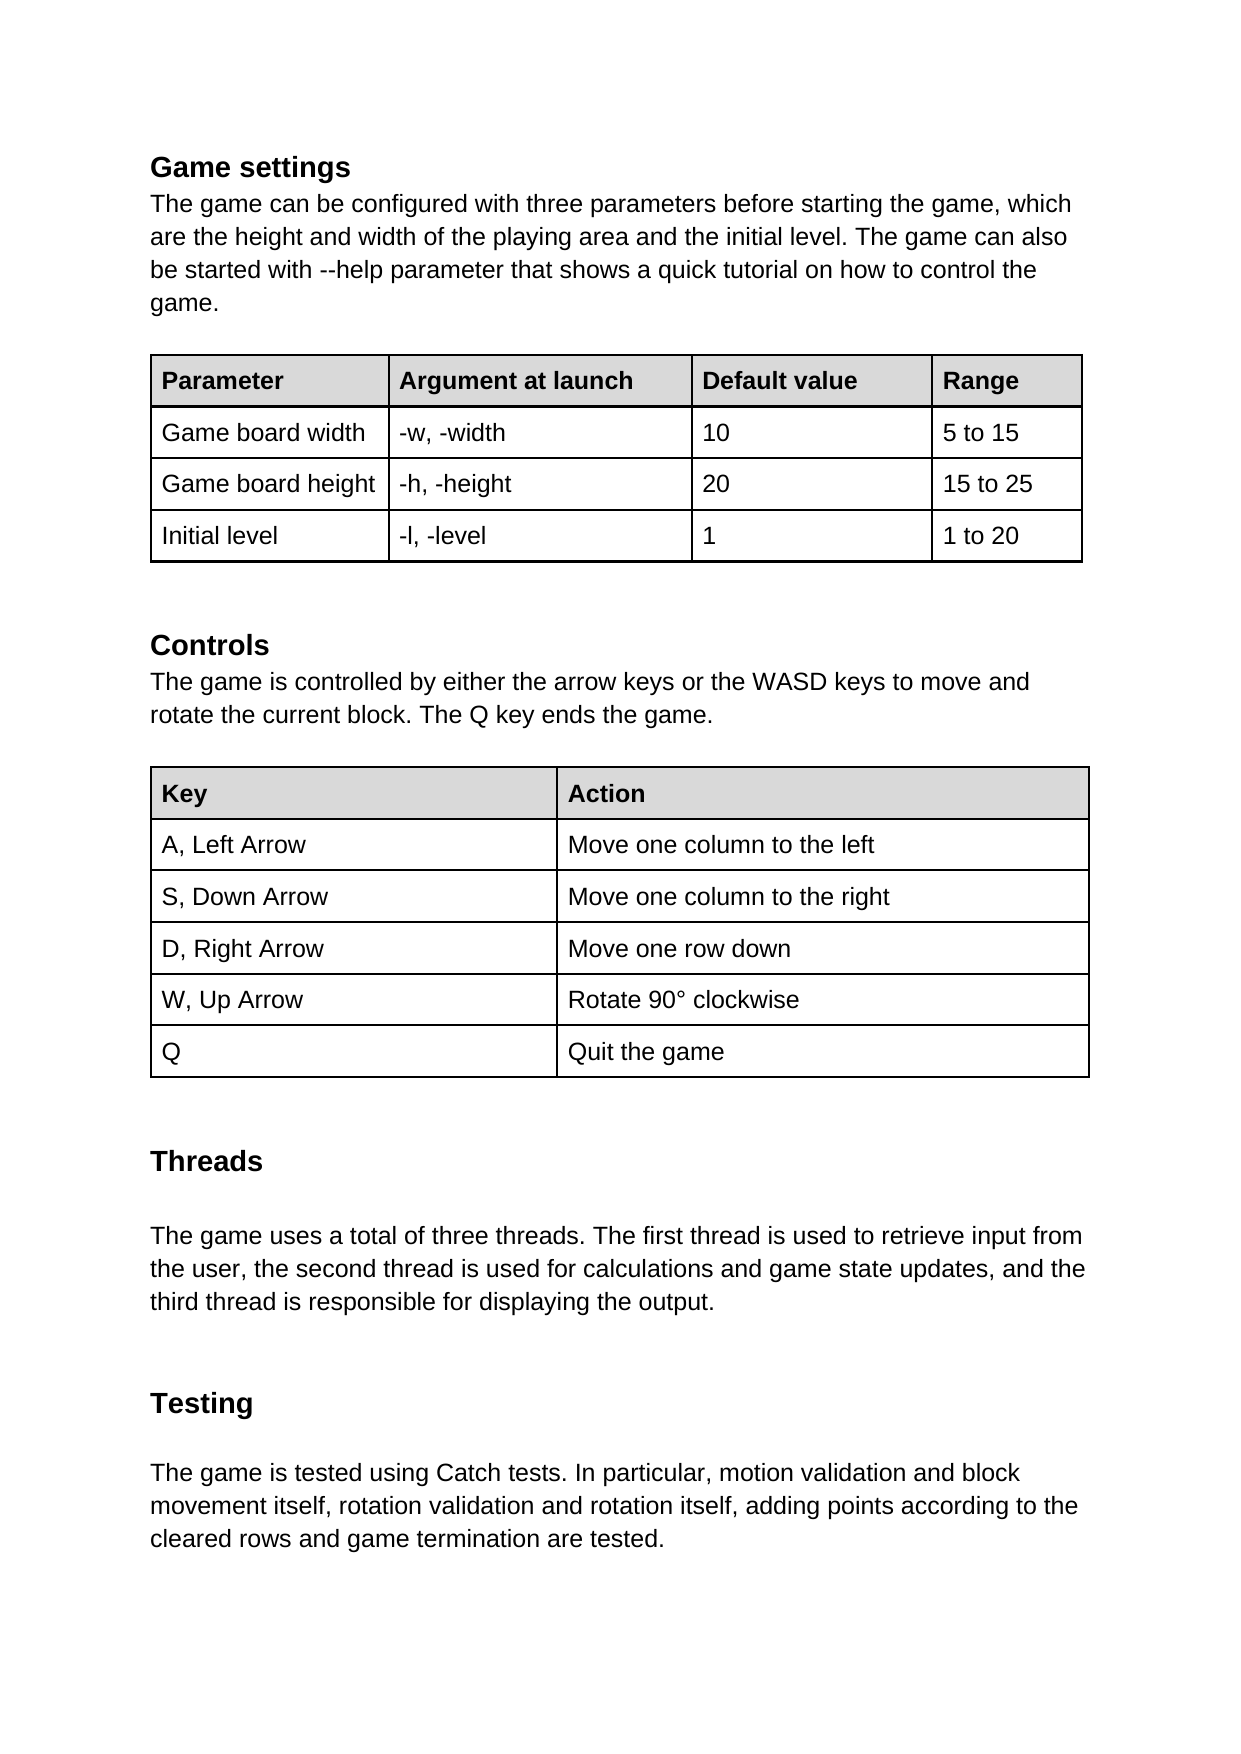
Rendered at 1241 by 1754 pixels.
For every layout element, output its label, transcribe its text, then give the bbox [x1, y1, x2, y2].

table_cell Move one row down [558, 923, 1088, 973]
text Game settings [150, 150, 1090, 183]
table_cell S, Down Arrow [152, 871, 556, 921]
table_cell Quit the game [558, 1026, 1088, 1076]
table_cell -l, -level [390, 511, 691, 560]
table_header Default value [693, 356, 931, 405]
table_header Action [558, 768, 1088, 818]
table_cell Game board height [152, 459, 388, 509]
table_cell 1 to 20 [933, 511, 1081, 560]
table_cell Game board width [152, 408, 388, 457]
table_cell Move one column to the right [558, 871, 1088, 921]
table_header Parameter [152, 356, 388, 405]
table_cell A, Left Arrow [152, 820, 556, 869]
table_cell 15 to 25 [933, 459, 1081, 509]
table_cell 1 [693, 511, 931, 560]
table_cell Rotate 90° clockwise [558, 975, 1088, 1024]
text Controls [150, 628, 1090, 662]
table_header Key [152, 768, 556, 818]
table_header Range [933, 356, 1081, 405]
table_cell 10 [693, 408, 931, 457]
text Testing [150, 1386, 1090, 1420]
table_header Argument at launch [390, 356, 691, 405]
table_cell -h, -height [390, 459, 691, 509]
table_cell -w, -width [390, 408, 691, 457]
text Threads [150, 1144, 1090, 1178]
table_cell 20 [693, 459, 931, 509]
table_cell D, Right Arrow [152, 923, 556, 973]
text The game uses a total of three threads. The first thread is used to retrieve input from the user, the second thread is used for calculations and game state updates, and the third thread is responsible for displaying the output. [150, 1221, 1090, 1316]
table_cell Q [152, 1026, 556, 1076]
table_cell 5 to 15 [933, 408, 1081, 457]
table_cell Initial level [152, 511, 388, 560]
text The game is controlled by either the arrow keys or the WASD keys to move and rotate the current block. The Q key ends the game. [150, 667, 1090, 729]
table_cell Move one column to the left [558, 820, 1088, 869]
text The game can be configured with three parameters before starting the game, which are the height and width of the playing area and the initial level. The game can also be started with --help parameter that shows a quick tutorial on how to control the game. [150, 188, 1090, 316]
text The game is tested using Catch tests. In particular, motion validation and block movement itself, rotation validation and rotation itself, adding points according to the cleared rows and game termination are tested. [150, 1458, 1090, 1553]
table_cell W, Up Arrow [152, 975, 556, 1024]
